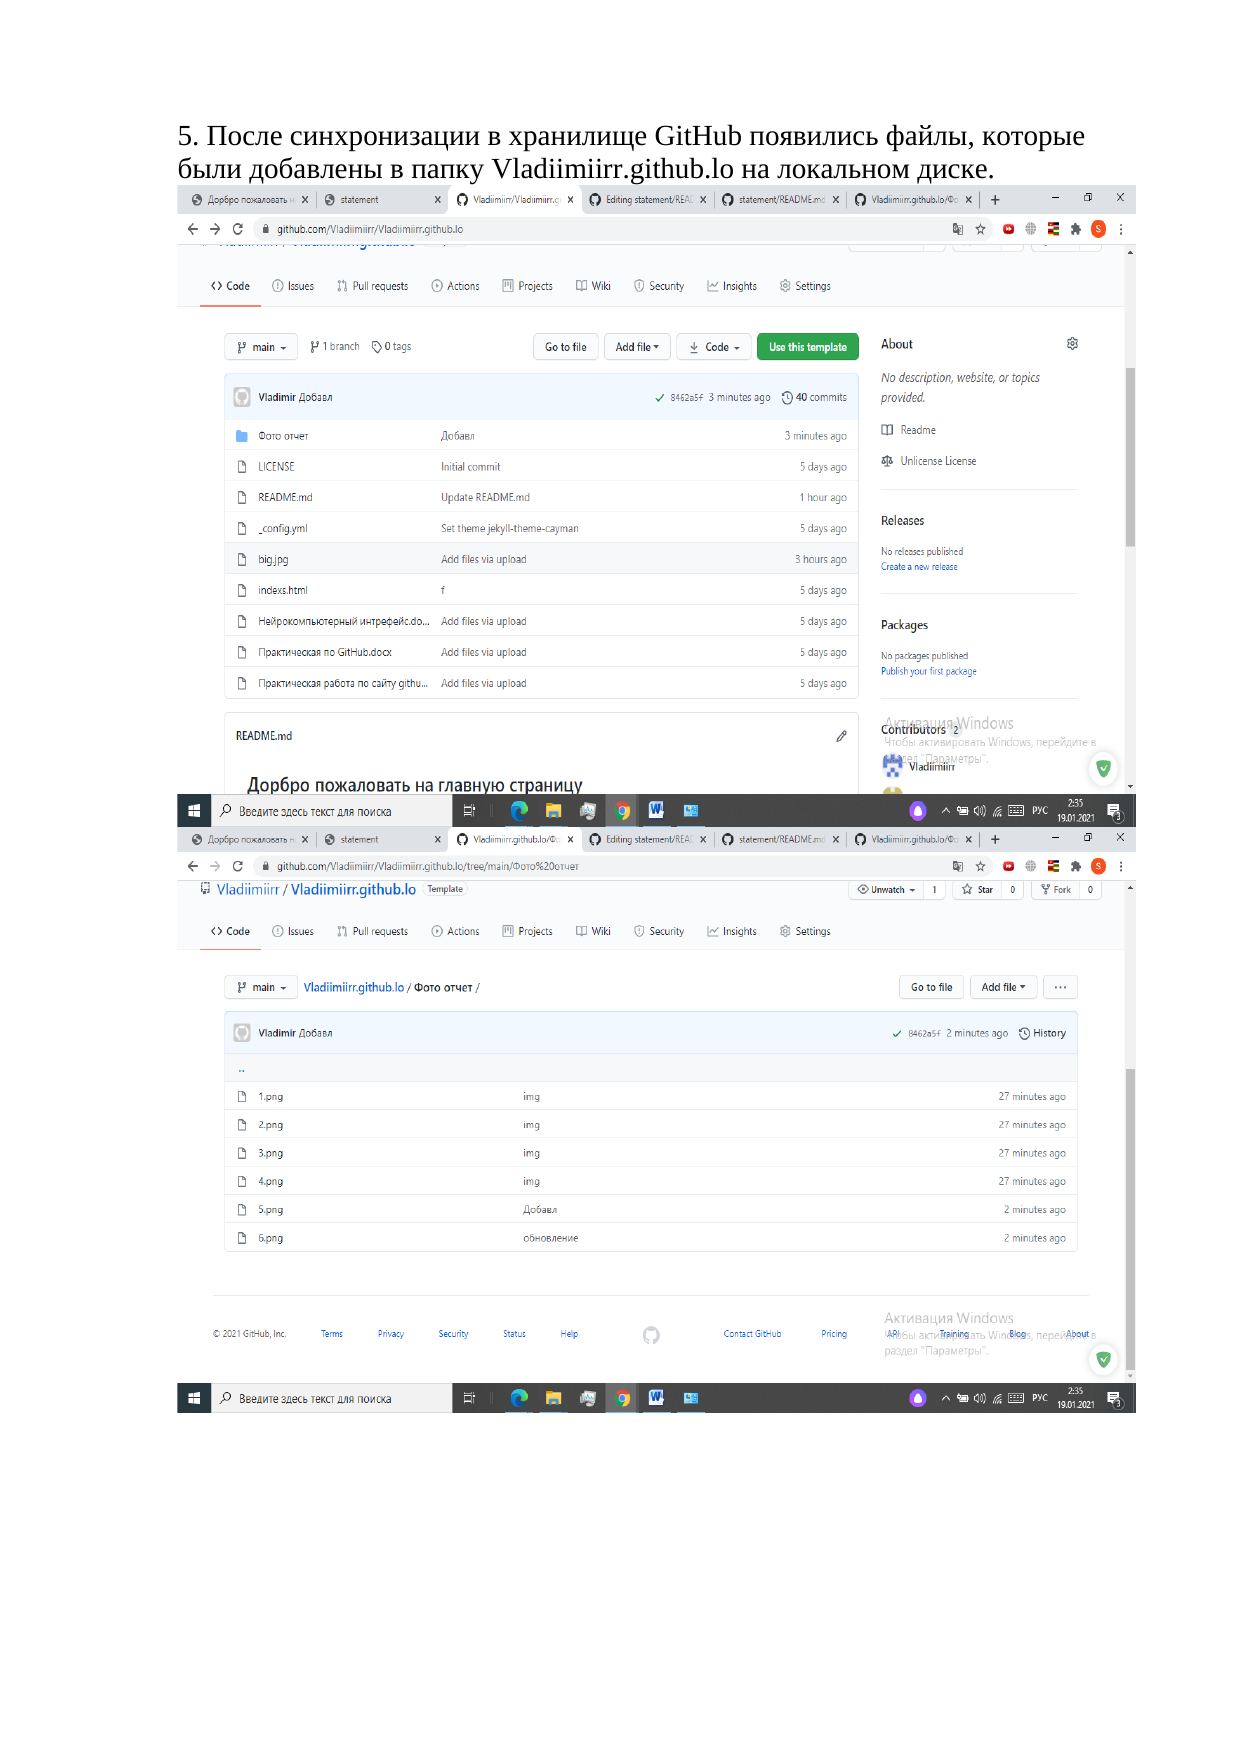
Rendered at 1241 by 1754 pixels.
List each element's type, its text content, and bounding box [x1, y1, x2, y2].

picture [177, 185, 1136, 1413]
text 5. После синхронизации в хранилище GitHub появились файлы, которые были добавлены в папку Vladiimiirr.github.lo на локальном диске. [177, 118, 1152, 185]
